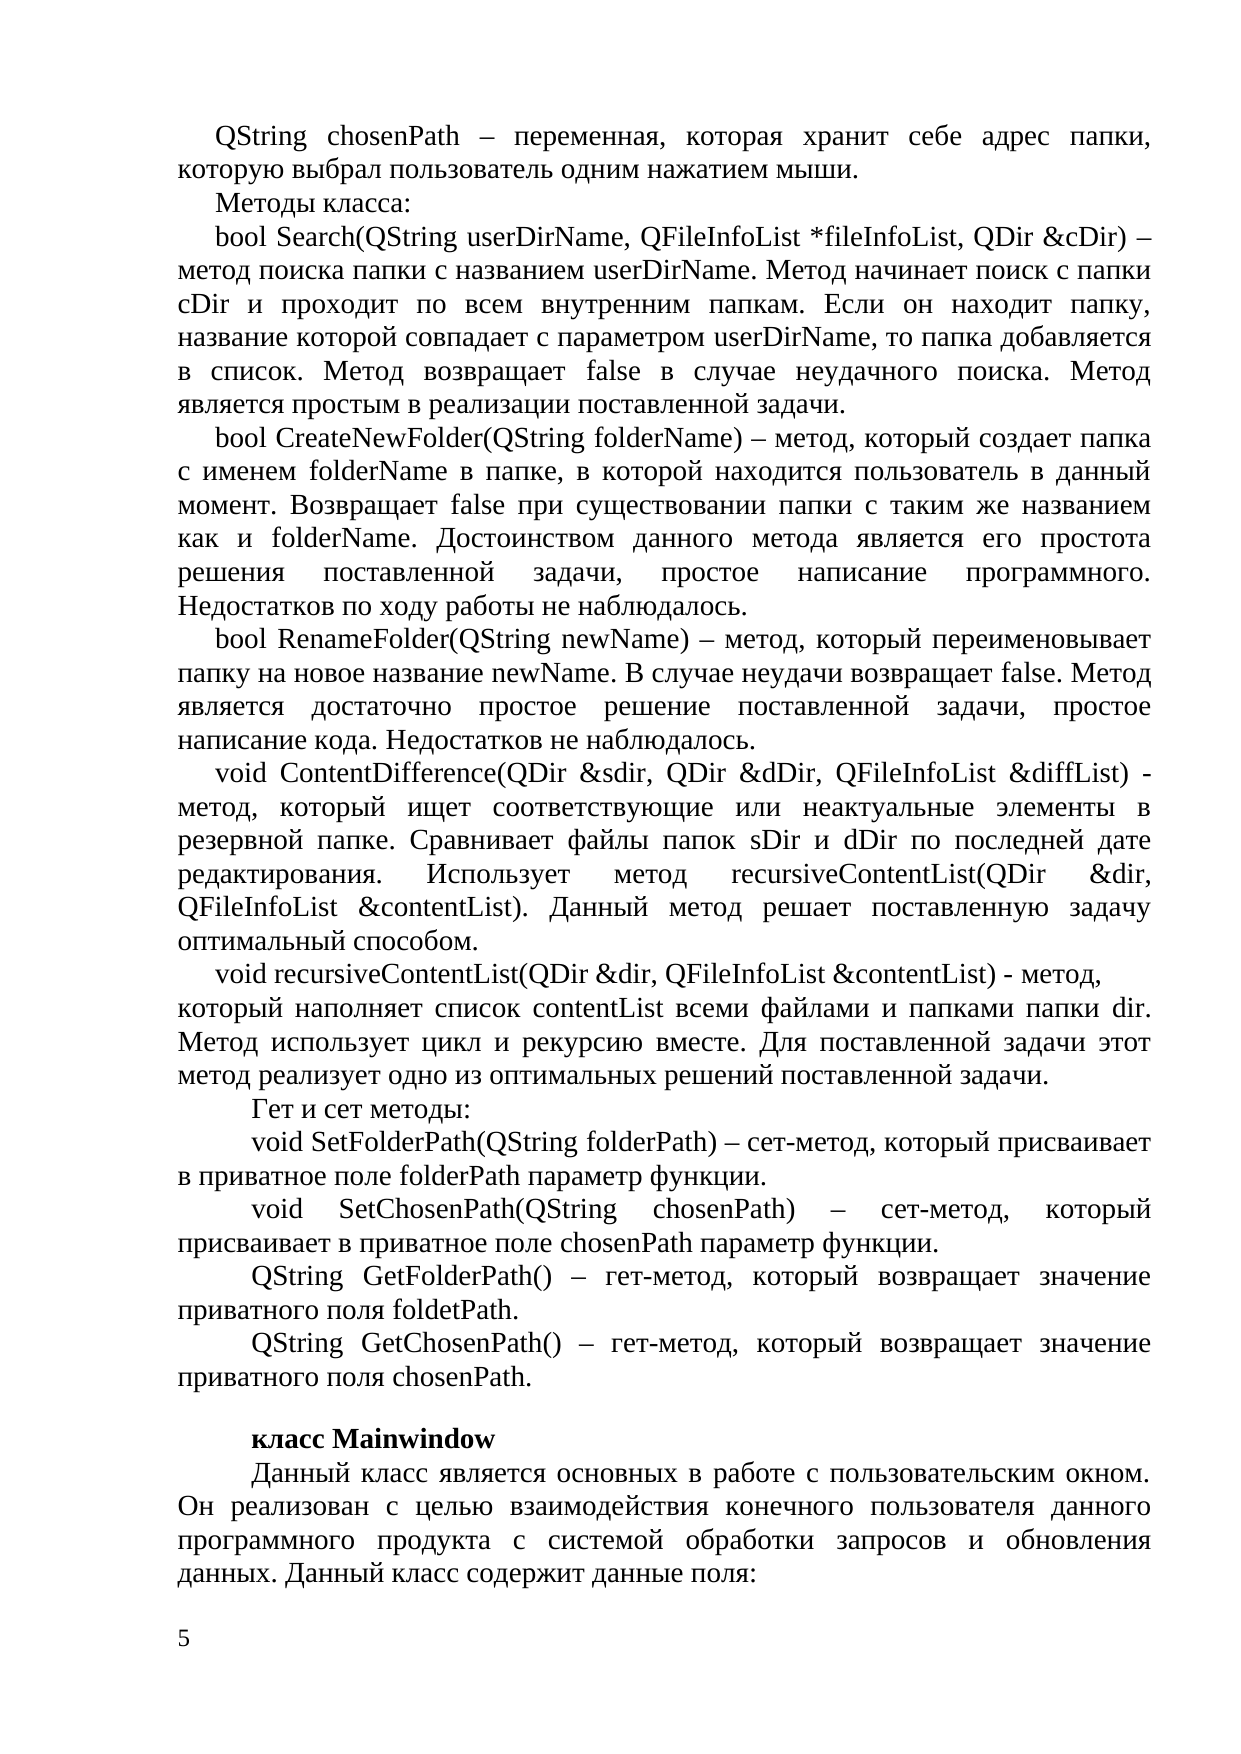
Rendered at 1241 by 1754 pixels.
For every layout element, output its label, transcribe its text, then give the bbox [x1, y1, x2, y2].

text Гет и сет методы: [177, 1091, 1152, 1124]
text QString GetFolderPath() – гет-метод, который возвращает значение приватного поля foldetPath. [177, 1258, 1152, 1326]
text который наполняет список contentList всеми файлами и папками папки dir. Метод использует цикл и рекурсию вместе. Для поставленной задачи этот метод реализует одно из оптимальных решений поставленной задачи. [177, 990, 1152, 1091]
text QString chosenPath – переменная, которая хранит себе адрес папки, которую выбрал пользователь одним нажатием мыши. [177, 118, 1152, 185]
text bool CreateNewFolder(QString folderName) – метод, который создает папка с именем folderName в папке, в которой находится пользователь в данный момент. Возвращает false при существовании папки с таким же названием как и folderName. Достоинством данного метода является его простота решения поставленной задачи, простое написание программного. Недостатков по ходу работы не наблюдалось. [177, 420, 1152, 621]
text void SetChosenPath(QString chosenPath) – сет-метод, который присваивает в приватное поле chosenPath параметр функции. [177, 1191, 1152, 1258]
text Методы класса: [177, 185, 1152, 219]
text bool Search(QString userDirName, QFileInfoList *fileInfoList, QDir &cDir) – метод поиска папки с названием userDirName. Метод начинает поиск с папки cDir и проходит по всем внутренним папкам. Если он находит папку, название которой совпадает с параметром userDirName, то папка добавляется в список. Метод возвращает false в случае неудачного поиска. Метод является простым в реализации поставленной задачи. [177, 219, 1152, 420]
text void recursiveContentList(QDir &dir, QFileInfoList &contentList) - метод, [177, 957, 1152, 990]
text void SetFolderPath(QString folderPath) – сет-метод, который присваивает в приватное поле folderPath параметр функции. [177, 1124, 1152, 1191]
text класс Mainwindow Данный класс является основных в работе с пользовательским окном. Он реализован с целью взаимодействия конечного пользователя данного программного продукта с системой обработки запросов и обновления данных. Данный класс содержит данные поля: [177, 1421, 1152, 1589]
text bool RenameFolder(QString newName) – метод, который переименовывает папку на новое название newName. В случае неудачи возвращает false. Метод является достаточно простое решение поставленной задачи, простое написание кода. Недостатков не наблюдалось. [177, 621, 1152, 755]
text void ContentDifference(QDir &sdir, QDir &dDir, QFileInfoList &diffList) - метод, который ищет соответствующие или неактуальные элементы в резервной папке. Сравнивает файлы папок sDir и dDir по последней дате редактирования. Использует метод recursiveContentList(QDir &dir, QFileInfoList &contentList). Данный метод решает поставленную задачу оптимальный способом. [177, 755, 1152, 957]
text QString GetChosenPath() – гет-метод, который возвращает значение приватного поля chosenPath. [177, 1326, 1152, 1393]
